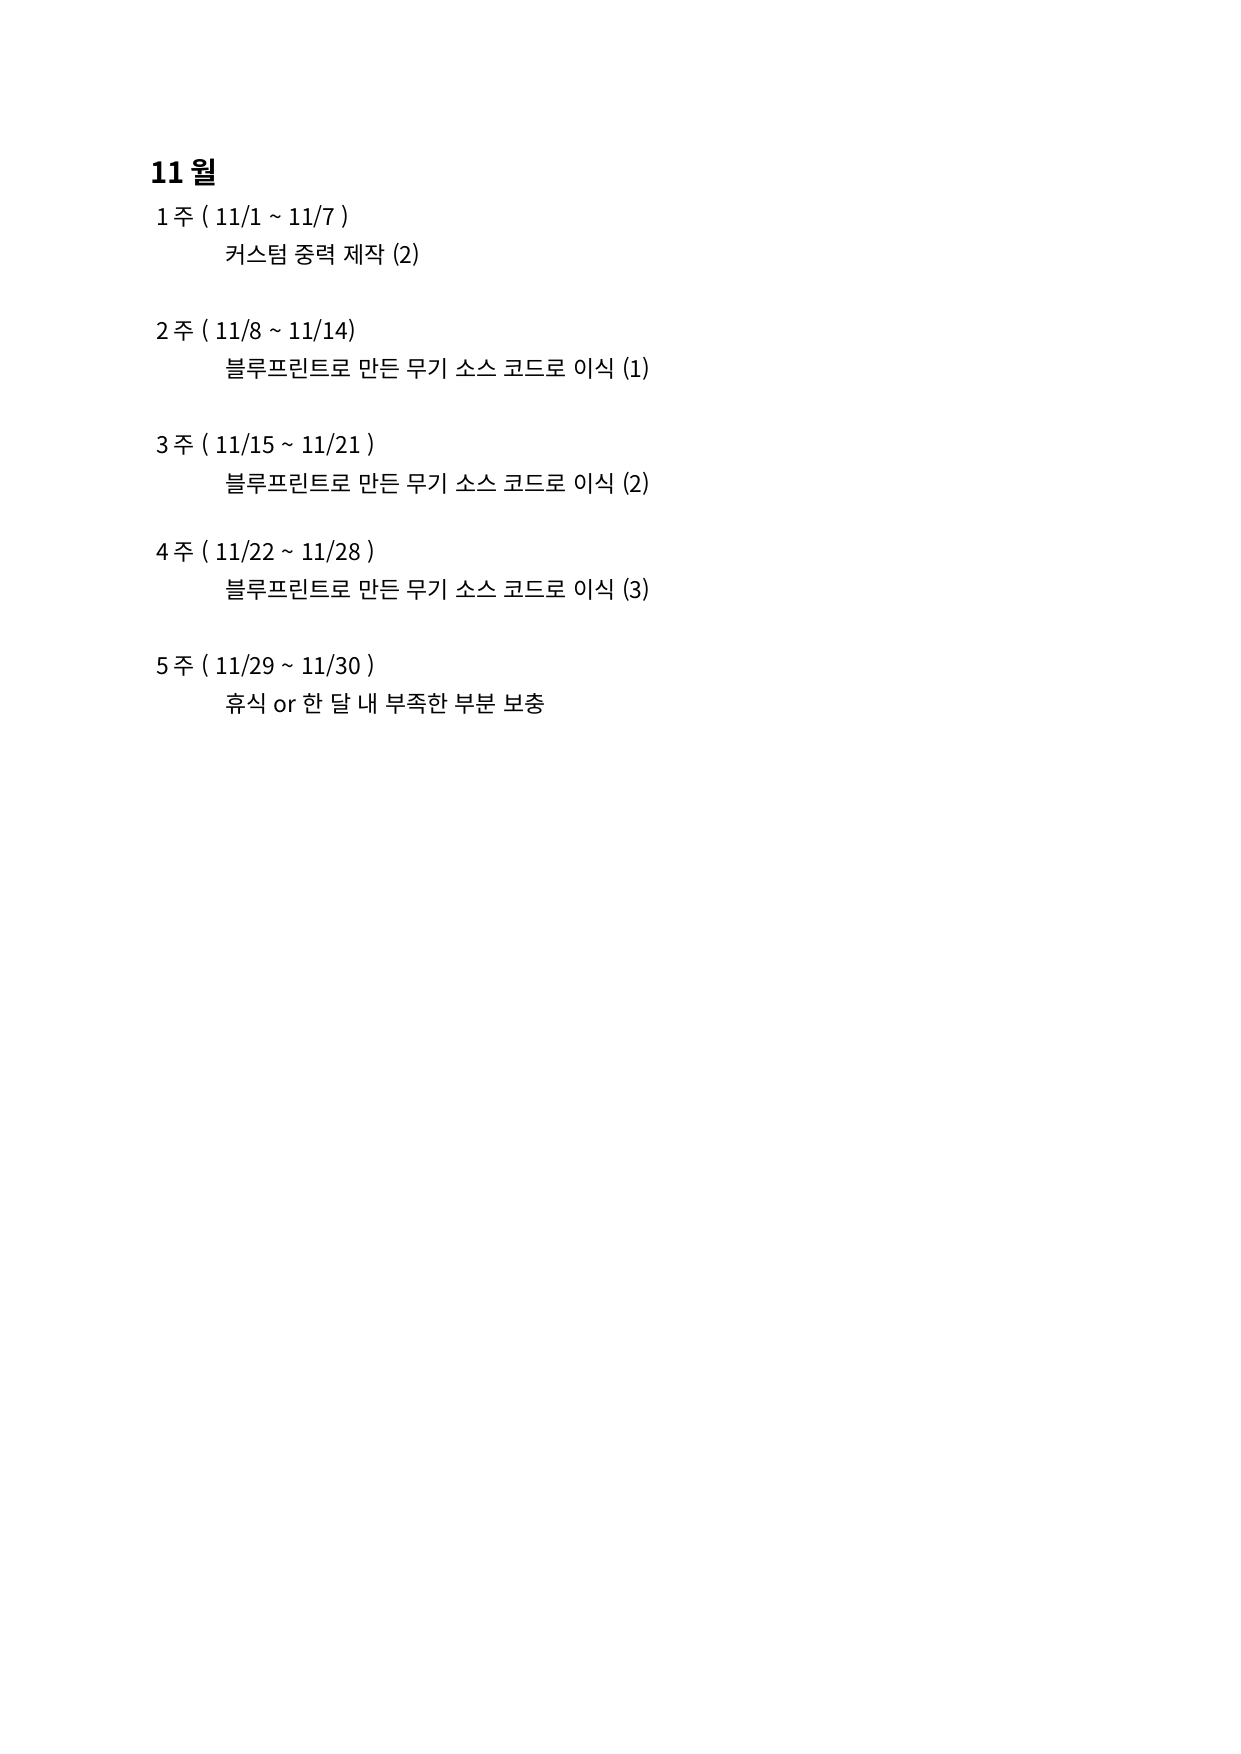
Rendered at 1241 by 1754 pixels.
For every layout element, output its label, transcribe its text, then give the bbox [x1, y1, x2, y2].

text 5주 ( 11/29 ~ 11/30 ) [150, 648, 1090, 681]
text 블루프린트로 만든 무기 소스 코드로 이식 (3) [150, 572, 1090, 605]
text 3주 ( 11/15 ~ 11/21 ) [150, 427, 1090, 461]
text 4주 ( 11/22 ~ 11/28 ) [150, 534, 1090, 567]
text 커스텀 중력 제작 (2) [150, 237, 1090, 270]
text 블루프린트로 만든 무기 소스 코드로 이식 (1) [150, 351, 1090, 384]
text 2주 ( 11/8 ~ 11/14) [150, 313, 1090, 346]
text 블루프린트로 만든 무기 소스 코드로 이식 (2) [150, 465, 1090, 499]
text 1주 ( 11/1 ~ 11/7 ) [150, 198, 1090, 232]
text 11월 [150, 150, 1090, 192]
text 휴식 or 한 달 내 부족한 부분 보충 [150, 686, 1090, 719]
